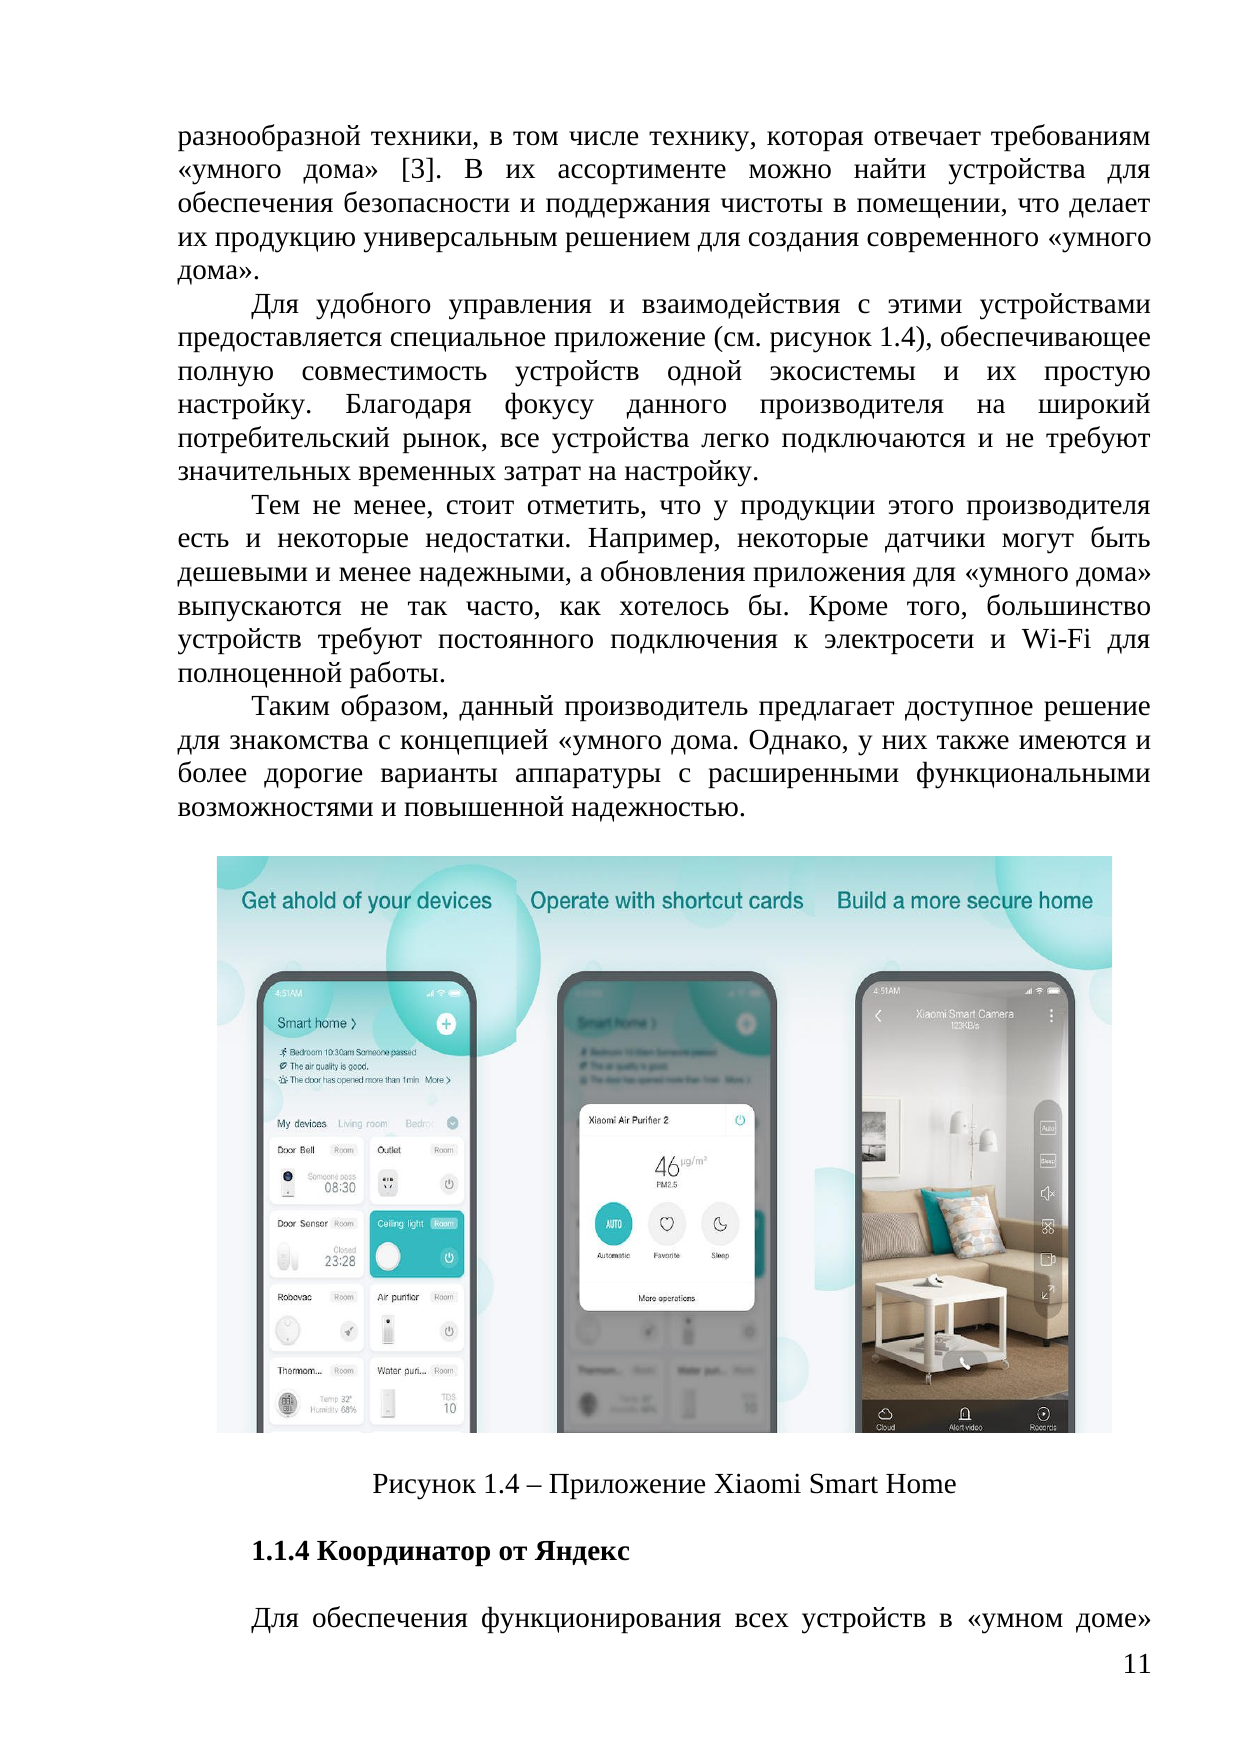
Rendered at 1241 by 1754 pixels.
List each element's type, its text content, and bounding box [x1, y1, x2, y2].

picture [216, 856, 1113, 1433]
text Рисунок 1.4 – Приложение Xiaomi Smart Home [177, 1466, 1152, 1499]
text Тем не менее, стоит отметить, что у продукции этого производителя есть и некоторые недостатки. Например, некоторые датчики могут быть дешевыми и менее надежными, а обновления приложения для «умного дома» выпускаются не так часто, как хотелось бы. Кроме того, большинство устройств требуют постоянного подключения к электросети и Wi-Fi для полноценной работы. [177, 487, 1152, 688]
text Для удобного управления и взаимодействия с этими устройствами предоставляется специальное приложение (см. рисунок 1.4), обеспечивающее полную совместимость устройств одной экосистемы и их простую настройку. Благодаря фокусу данного производителя на широкий потребительский рынок, все устройства легко подключаются и не требуют значительных временных затрат на настройку. [177, 286, 1152, 487]
text Таким образом, данный производитель предлагает доступное решение для знакомства с концепцией «умного дома. Однако, у них также имеются и более дорогие варианты аппаратуры с расширенными функциональными возможностями и повышенной надежностью. [177, 688, 1152, 822]
text 1.1.4 Координатор от Яндекс [251, 1533, 1152, 1566]
